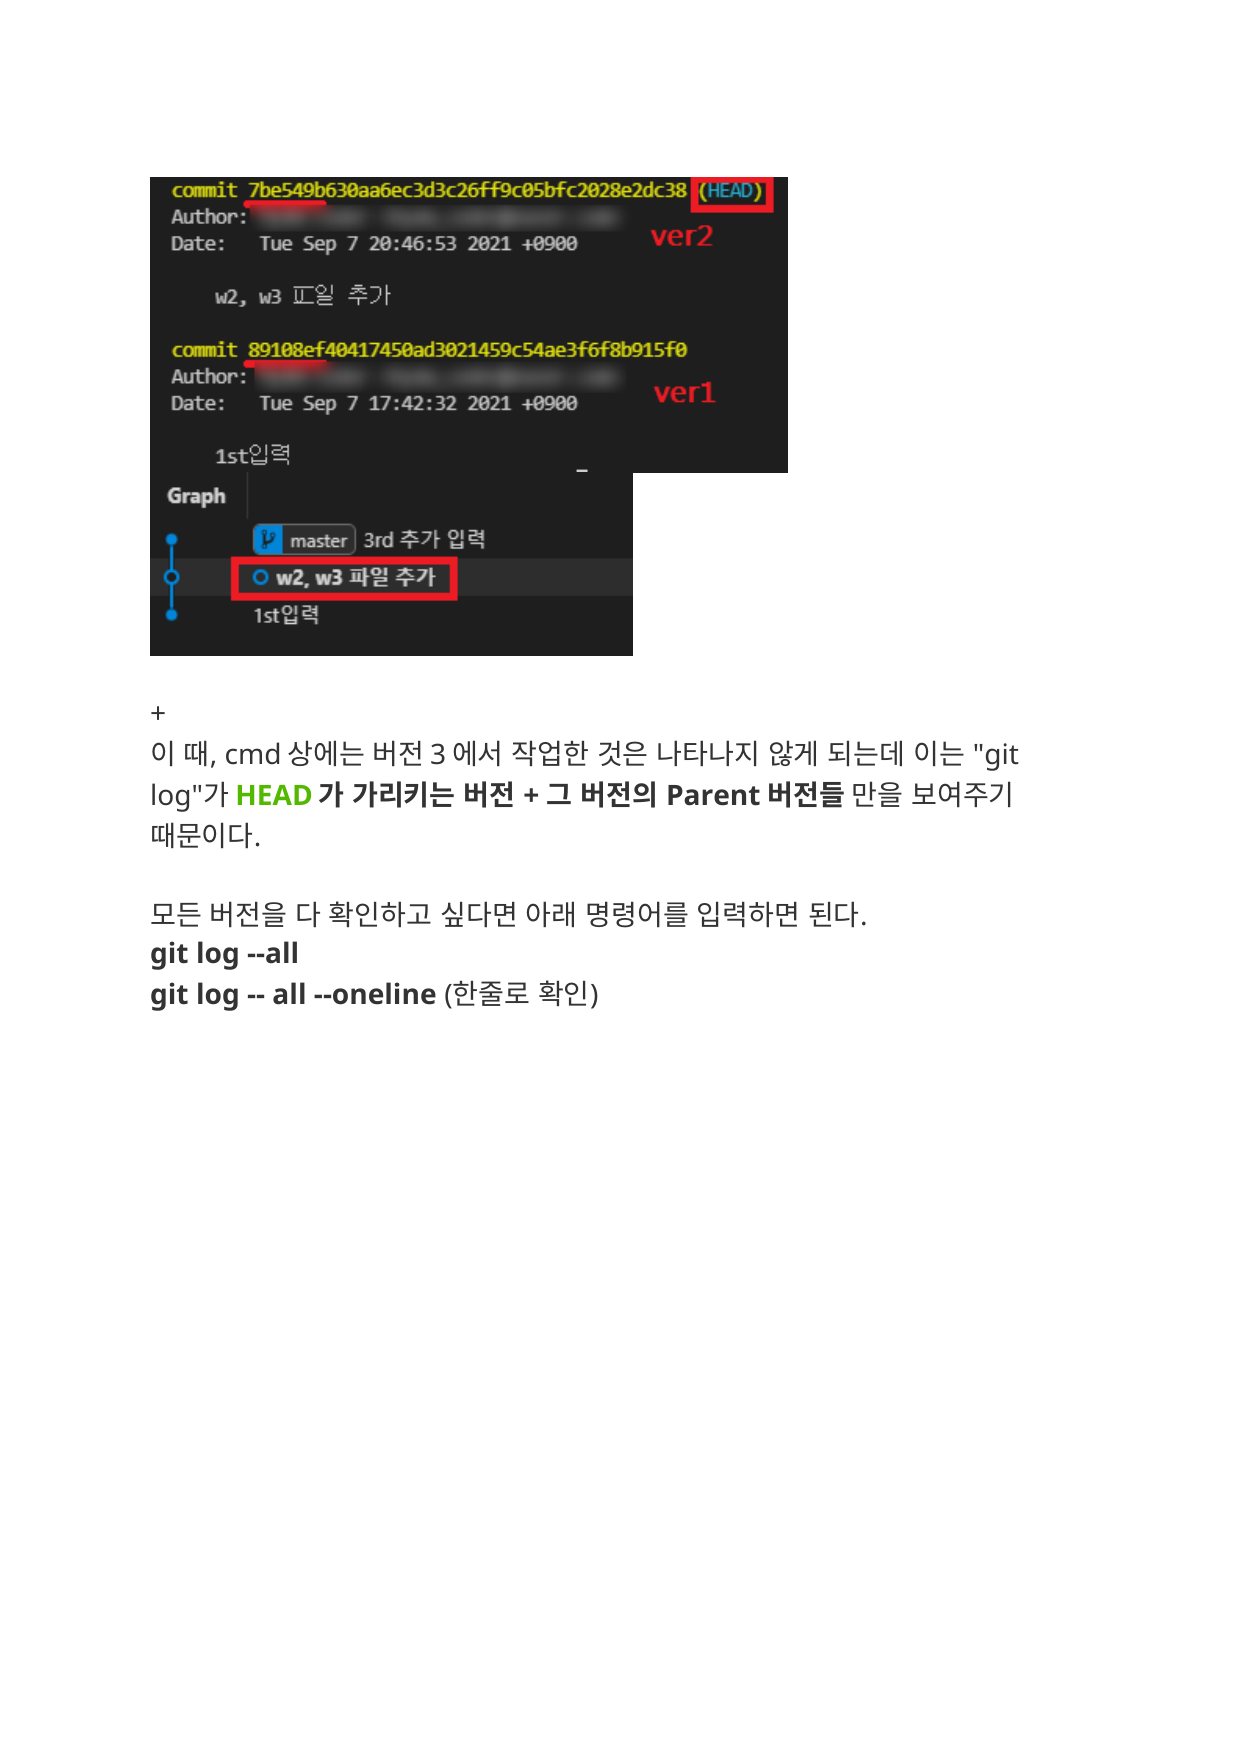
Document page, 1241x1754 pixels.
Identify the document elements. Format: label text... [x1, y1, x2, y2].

text ​ + 이 때, cmd상에는 버전3에서 작업한 것은 나타나지 않게 되는데 이는 "git log"가 HEAD가 가리키는 버전 + 그 버전의 Parent 버전들 만을 보여주기 때문이다. 모든 버전을 다 확인하고 싶다면 아래 명령어를 입력하면 된다. git log --all git log -- all --oneline (한줄로 확인) [150, 655, 1090, 1013]
picture [150, 177, 788, 656]
